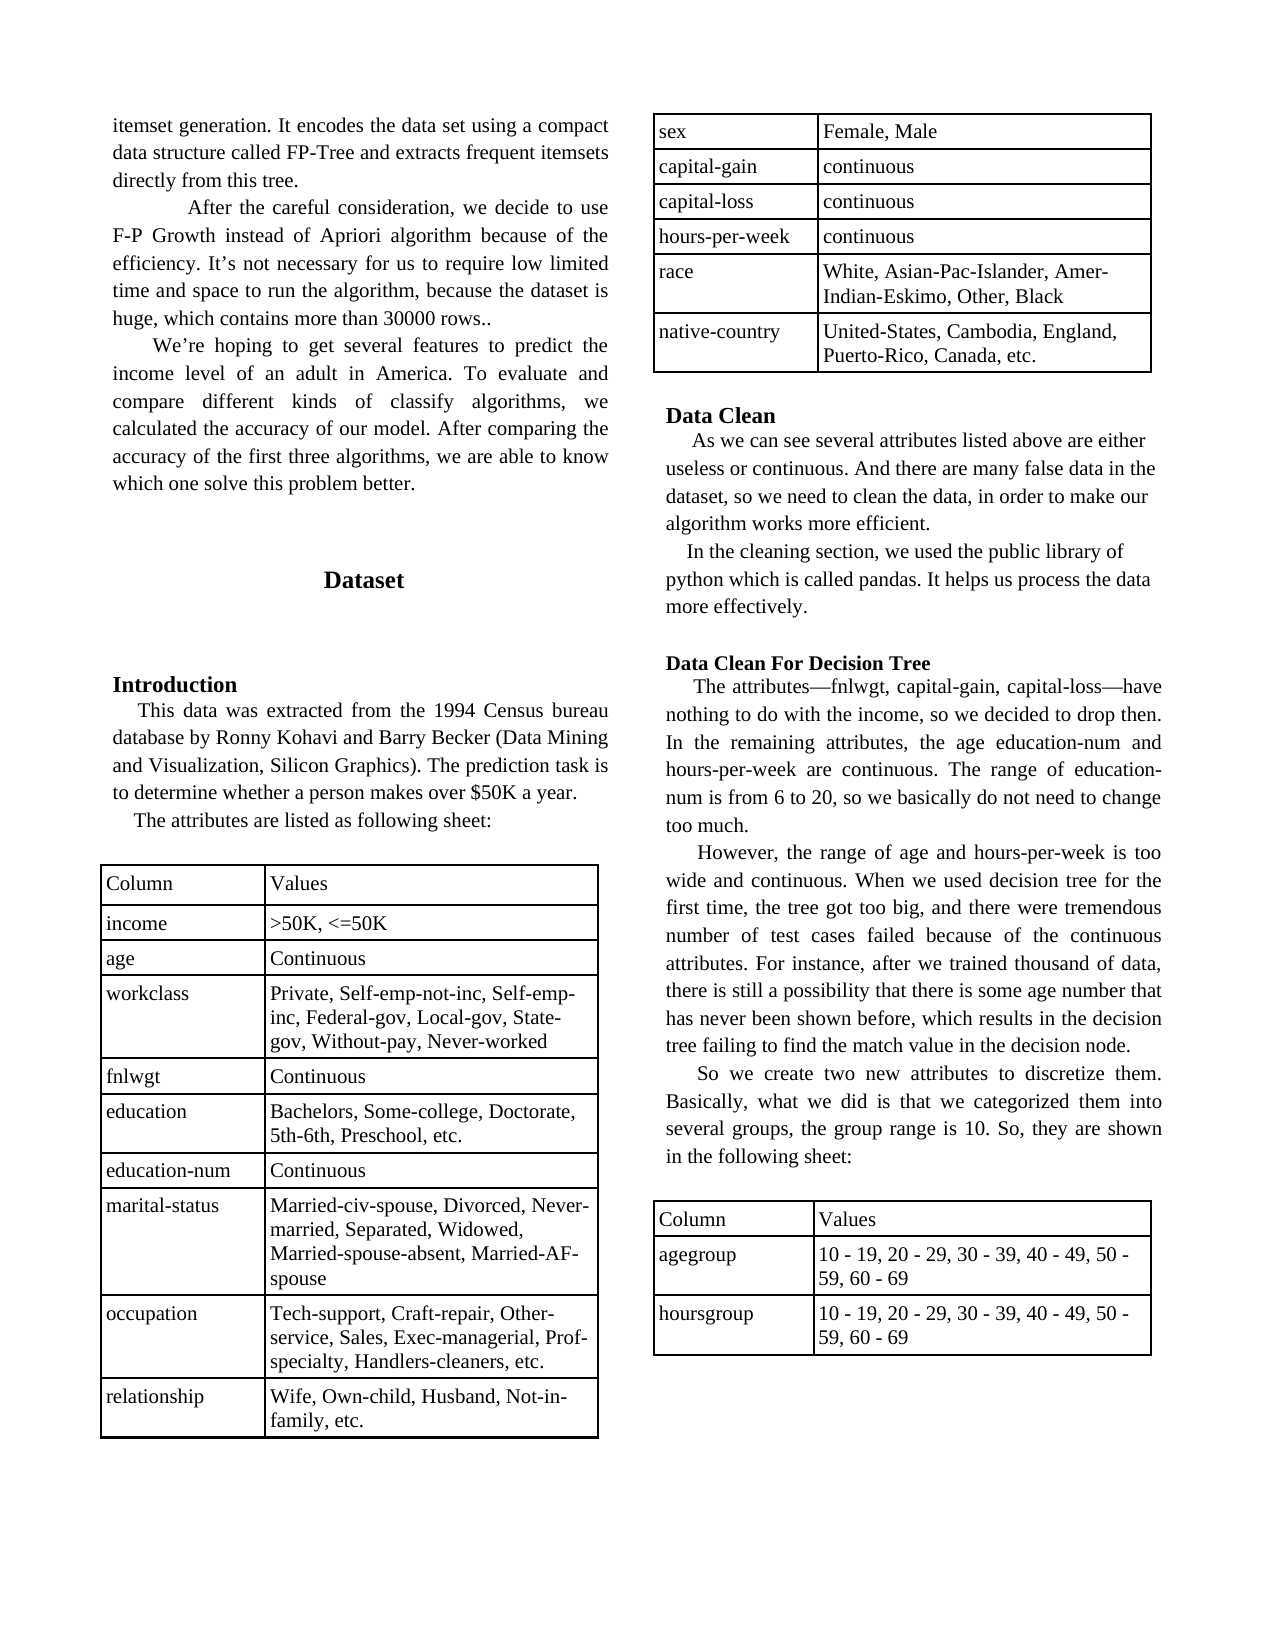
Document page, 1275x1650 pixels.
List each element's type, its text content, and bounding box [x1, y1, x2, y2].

table_header Column [102, 866, 264, 904]
text After the careful consideration, we decide to use F-P Growth instead of Apriori algorithm because of the efficiency. It’s not necessary for us to require low limited time and space to run the algorithm, because the dataset is huge, which contains more than 30000 rows.. [112, 195, 609, 330]
table_cell continuous [819, 150, 1150, 183]
table_cell capital-loss [655, 185, 817, 218]
table_header Values [815, 1202, 1150, 1235]
table_cell hoursgroup [655, 1296, 813, 1353]
table_cell 10 - 19, 20 - 29, 30 - 39, 40 - 49, 50 - 59, 60 - 69 [815, 1237, 1150, 1294]
table_cell Married-civ-spouse, Divorced, Never-married, Separated, Widowed, Married-spouse-absent, Married-AF-spouse [266, 1189, 597, 1294]
table_cell agegroup [655, 1237, 813, 1294]
table_cell Wife, Own-child, Husband, Not-in-family, etc. [266, 1379, 597, 1436]
text So we create two new attributes to discretize them. Basically, what we did is that we categorized them into several groups, the group range is 10. So, they are shown in the following sheet: [666, 1061, 1162, 1168]
table_cell United-States, Cambodia, England, Puerto-Rico, Canada, etc. [819, 314, 1150, 371]
table_cell native-country [655, 314, 817, 371]
table_cell Private, Self-emp-not-inc, Self-emp-inc, Federal-gov, Local-gov, State-gov, Without-pay, Never-worked [266, 976, 597, 1057]
table_cell income [102, 906, 264, 939]
text However, the range of age and hours-per-week is too wide and continuous. When we used decision tree for the first time, the tree got too big, and there were tremendous number of test cases failed because of the continuous attributes. For instance, after we trained thousand of data, there is still a possibility that there is some age number that has never been shown before, which results in the decision tree failing to find the match value in the decision node. [666, 840, 1162, 1057]
table_cell Bachelors, Some-college, Doctorate, 5th-6th, Preschool, etc. [266, 1095, 597, 1152]
text Introduction [112, 671, 609, 697]
table_cell capital-gain [655, 150, 817, 183]
table_header Column [655, 1202, 813, 1235]
table_cell relationship [102, 1379, 264, 1436]
table_cell education [102, 1095, 264, 1152]
text Data Clean For Decision Tree [666, 650, 1162, 674]
table_cell sex [655, 115, 817, 148]
text As we can see several attributes listed above are either useless or continuous. And there are many false data in the dataset, so we need to clean the data, in order to make our algorithm works more efficient. [666, 428, 1162, 535]
text The attributes are listed as following sheet: [112, 808, 609, 832]
text The attributes—fnlwgt, capital-gain, capital-loss—have nothing to do with the income, so we decided to drop then. In the remaining attributes, the age education-num and hours-per-week are continuous. The range of education-num is from 6 to 20, so we basically do not need to change too much. [666, 674, 1162, 837]
table_cell 10 - 19, 20 - 29, 30 - 39, 40 - 49, 50 - 59, 60 - 69 [815, 1296, 1150, 1353]
table_cell Continuous [266, 941, 597, 974]
text Data Clean [666, 402, 1162, 428]
table_cell Continuous [266, 1154, 597, 1187]
table_cell continuous [819, 220, 1150, 253]
table_cell workclass [102, 976, 264, 1057]
table_cell Continuous [266, 1059, 597, 1092]
table_cell occupation [102, 1296, 264, 1377]
table_header Values [266, 866, 597, 904]
table_cell marital-status [102, 1189, 264, 1294]
text This data was extracted from the 1994 Census bureau database by Ronny Kohavi and Barry Becker (Data Mining and Visualization, Silicon Graphics). The prediction task is to determine whether a person makes over $50K a year. [112, 697, 609, 804]
table_cell continuous [819, 185, 1150, 218]
table_cell age [102, 941, 264, 974]
table_cell >50K, <=50K [266, 906, 597, 939]
text Dataset [112, 565, 609, 594]
table_cell hours-per-week [655, 220, 817, 253]
table_cell Female, Male [819, 115, 1150, 148]
text We’re hoping to get several features to predict the income level of an adult in America. To evaluate and compare different kinds of classify algorithms, we calculated the accuracy of our model. After comparing the accuracy of the first three algorithms, we are able to know which one solve this problem better. [112, 333, 609, 495]
table_cell race [655, 255, 817, 312]
table_cell fnlwgt [102, 1059, 264, 1092]
table_cell education-num [102, 1154, 264, 1187]
table_cell White, Asian-Pac-Islander, Amer-Indian-Eskimo, Other, Black [819, 255, 1150, 312]
table_cell Tech-support, Craft-repair, Other-service, Sales, Exec-managerial, Prof-specialty, Handlers-cleaners, etc. [266, 1296, 597, 1377]
text In the cleaning section, we used the public library of python which is called pandas. It helps us process the data more effectively. [666, 539, 1162, 618]
